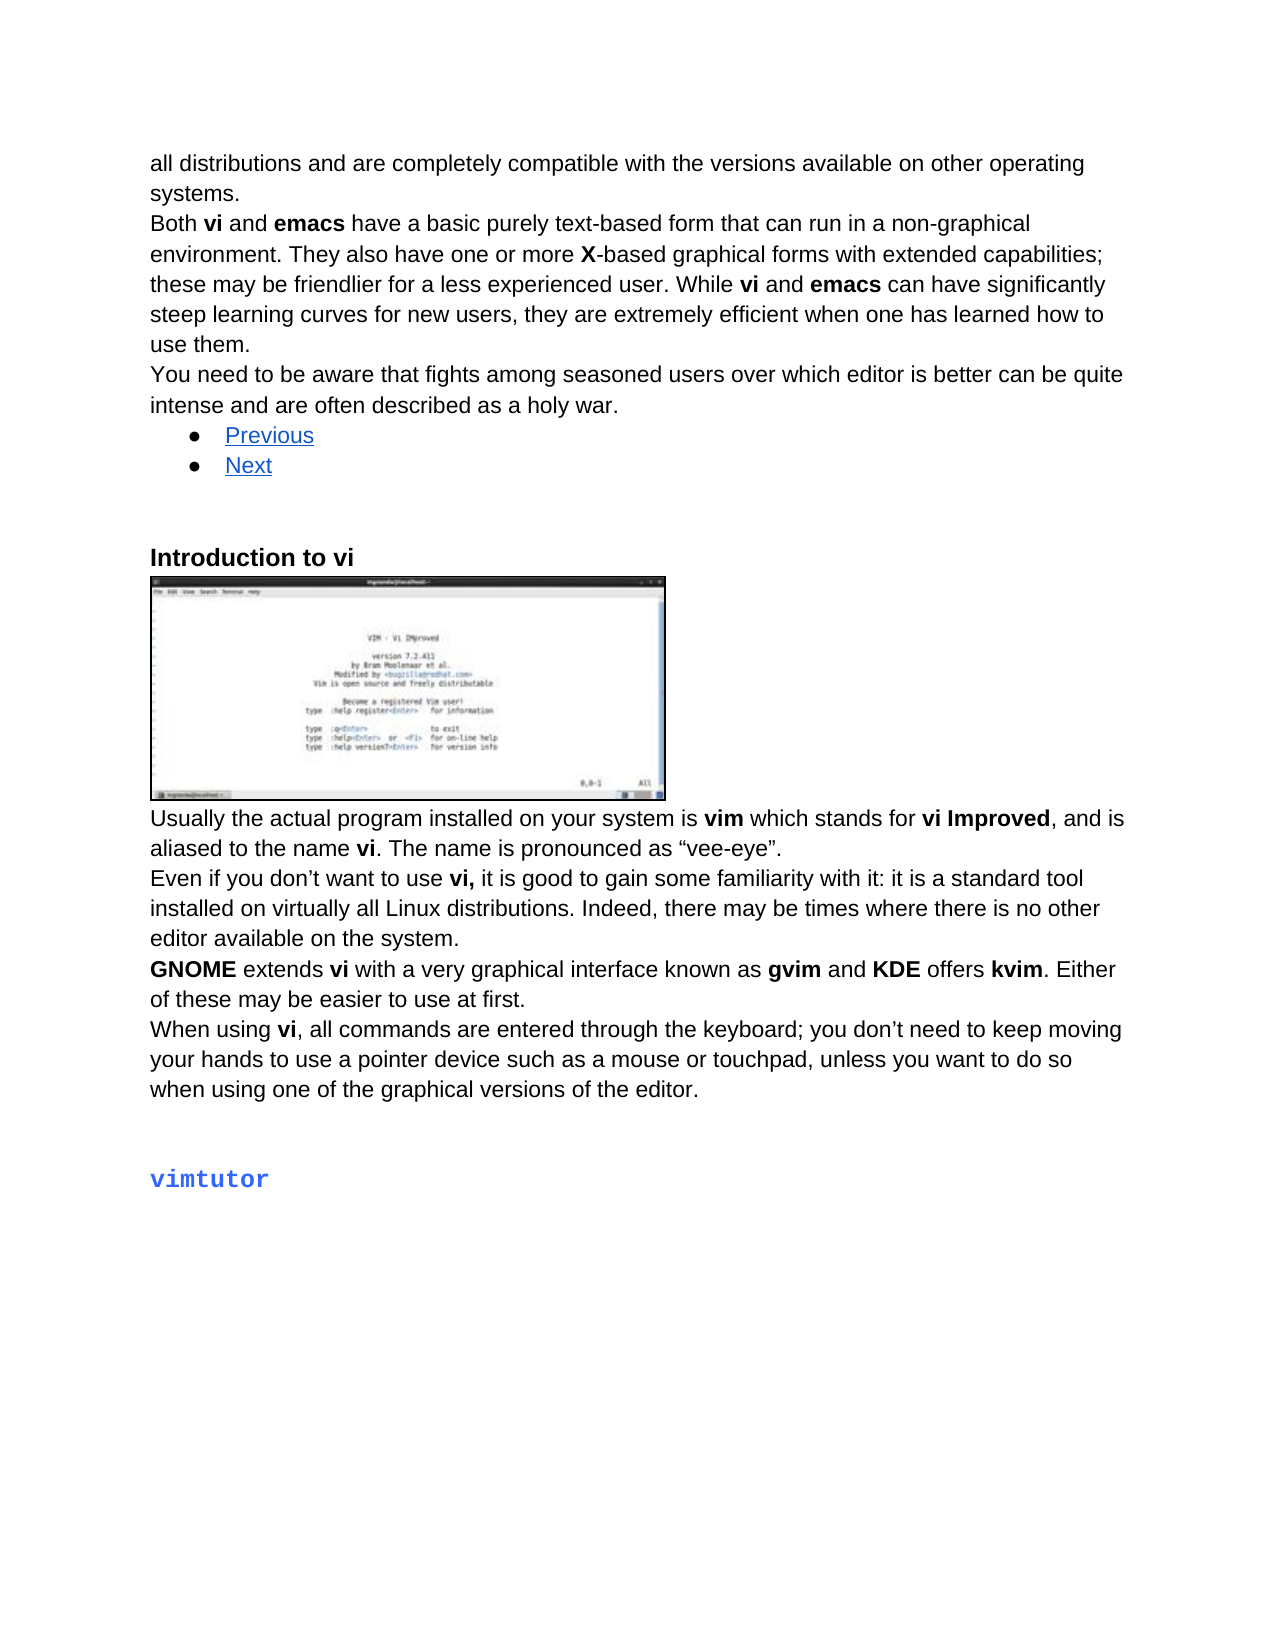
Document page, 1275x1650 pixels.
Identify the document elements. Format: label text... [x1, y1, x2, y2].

text Even if you don’t want to use vi, it is good to gain some familiarity with it: it is a standard tool installed on virtually all Linux distributions. Indeed, there may be times where there is no other editor available on the system. [150, 865, 1125, 952]
text vimtutor [150, 1167, 1125, 1195]
text You need to be aware that fights among seasoned users over which editor is better can be quite intense and are often described as a holy war. [150, 361, 1125, 418]
picture [152, 577, 664, 799]
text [150, 150, 1125, 207]
text Introduction to vi [150, 543, 1125, 571]
text Both vi and emacs have a basic purely text-based form that can run in a non-graphical environment. They also have one or more X-based graphical forms with extended capabilities; these may be friendlier for a less experienced user. While vi and emacs can have significantly steep learning curves for new users, they are extremely efficient when one has learned how to use them. [150, 210, 1125, 358]
text GNOME extends vi with a very graphical interface known as gvim and KDE offers kvim. Either of these may be easier to use at first. [150, 956, 1125, 1012]
list Next [187, 452, 1125, 478]
text Usually the actual program installed on your system is vim which stands for vi Improved, and is aliased to the name vi. The name is pronounced as “vee-eye”. [150, 804, 1125, 861]
list Previous [187, 422, 1125, 448]
text When using vi, all commands are entered through the keyboard; you don’t need to keep moving your hands to use a pointer device such as a mouse or touchpad, unless you want to do so when using one of the graphical versions of the editor. [150, 1016, 1125, 1103]
